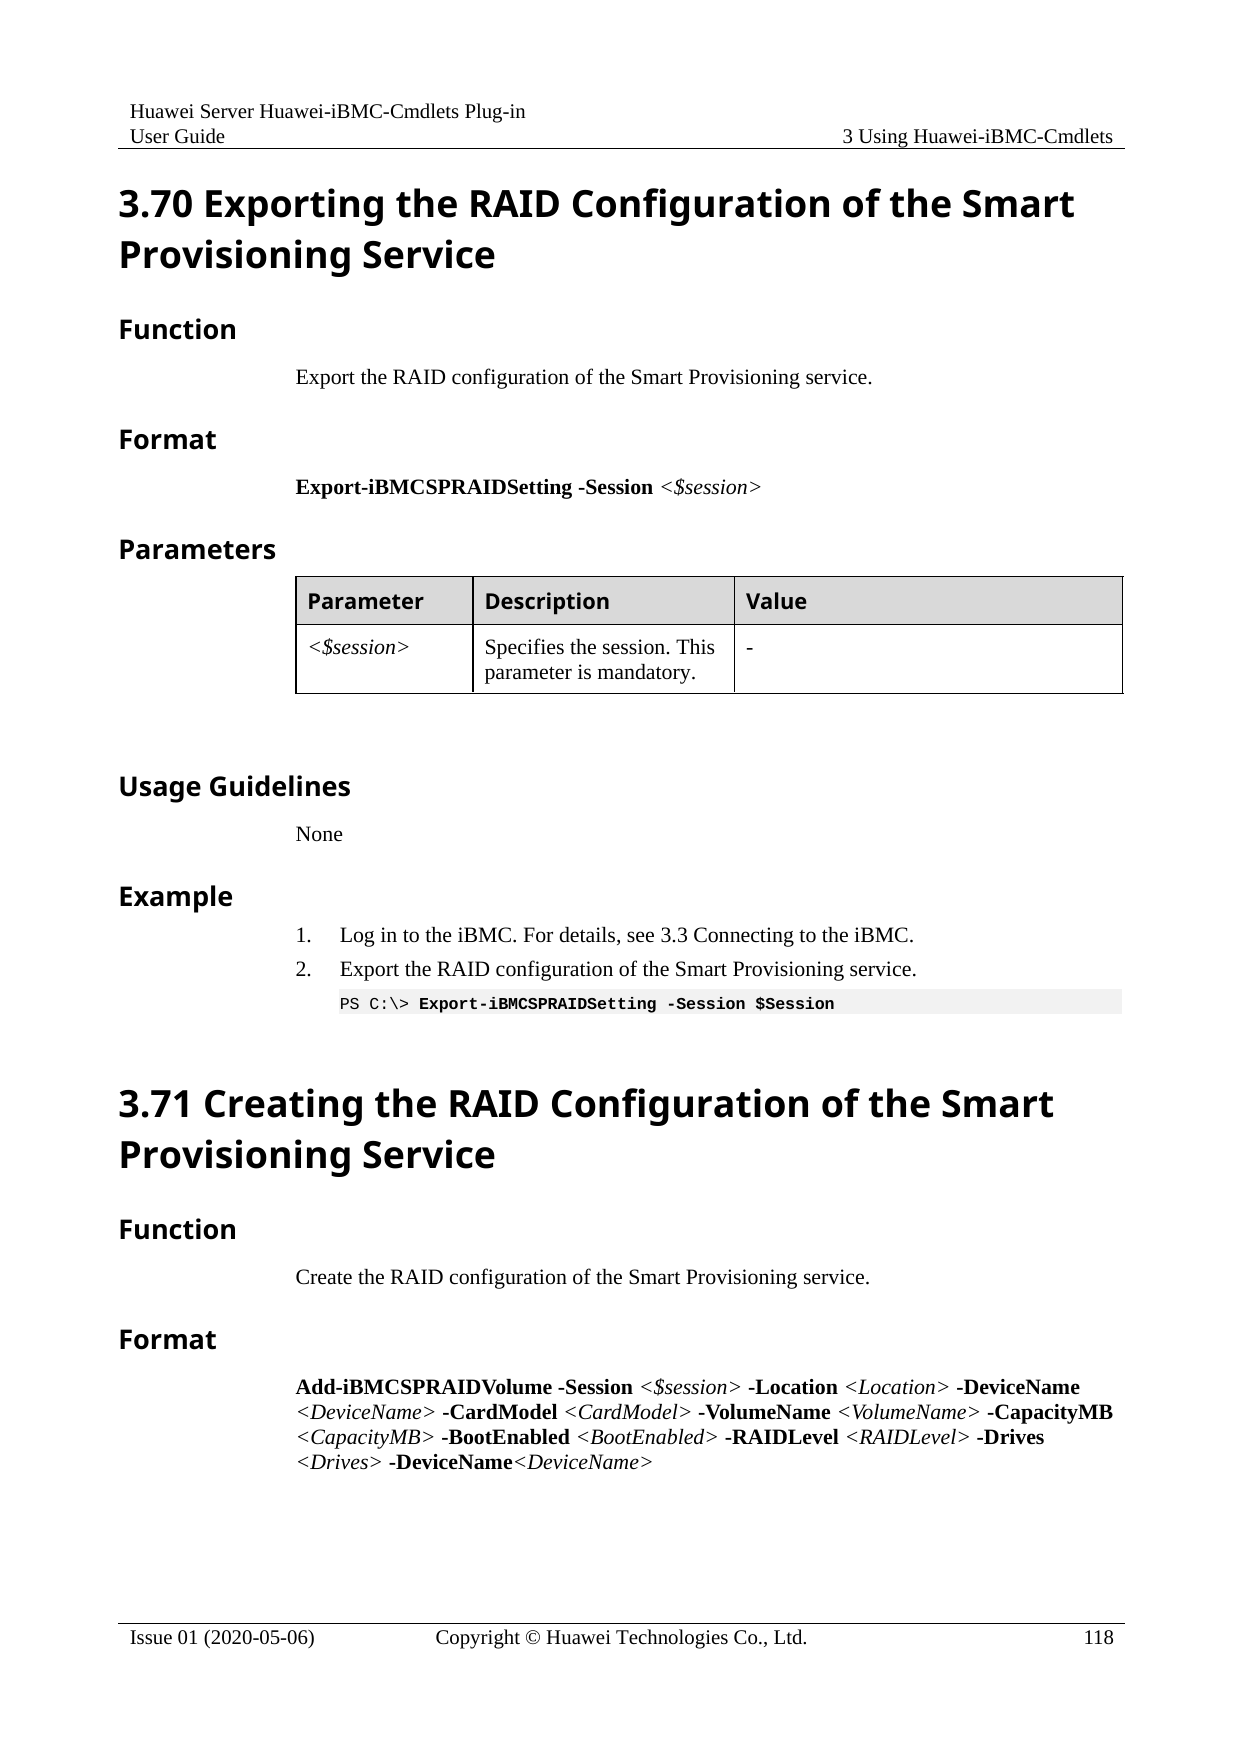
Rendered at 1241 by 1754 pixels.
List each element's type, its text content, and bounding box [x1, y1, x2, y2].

text Add-iBMCSPRAIDVolume -Session <$session> -Location <Location> -DeviceName <DeviceName> -CardModel <CardModel> -VolumeName <VolumeName> -CapacityMB <CapacityMB> -BootEnabled <BootEnabled> -RAIDLevel <RAIDLevel> -Drives <Drives> -DeviceName<DeviceName> [295, 1374, 1122, 1474]
text Create the RAID configuration of the Smart Provisioning service. [295, 1264, 1122, 1289]
text Export the RAID configuration of the Smart Provisioning service. [295, 364, 1122, 389]
text Usage Guidelines [118, 767, 1122, 804]
text Format [118, 1320, 1122, 1357]
text Export-iBMCSPRAIDSetting -Session <$session> [295, 474, 1122, 499]
list Log in to the iBMC. For details, see 3.3 Connecting to the iBMC. [295, 922, 1122, 947]
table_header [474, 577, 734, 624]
text Function [118, 1210, 1122, 1247]
text None [295, 821, 1122, 846]
list Export the RAID configuration of the Smart Provisioning service. [295, 956, 1122, 981]
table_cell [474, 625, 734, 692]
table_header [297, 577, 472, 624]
list PS C:\> Export-iBMCSPRAIDSetting -Session $Session [339, 989, 1122, 1014]
text Example [118, 877, 1122, 914]
text Format [118, 421, 1122, 457]
subtitle Creating the RAID Configuration of the Smart Provisioning Service [118, 1077, 1122, 1179]
text Parameters [118, 531, 1122, 567]
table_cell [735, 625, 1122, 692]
text Function [118, 311, 1122, 347]
subtitle Exporting the RAID Configuration of the Smart Provisioning Service [118, 177, 1122, 279]
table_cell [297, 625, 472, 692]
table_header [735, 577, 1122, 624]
